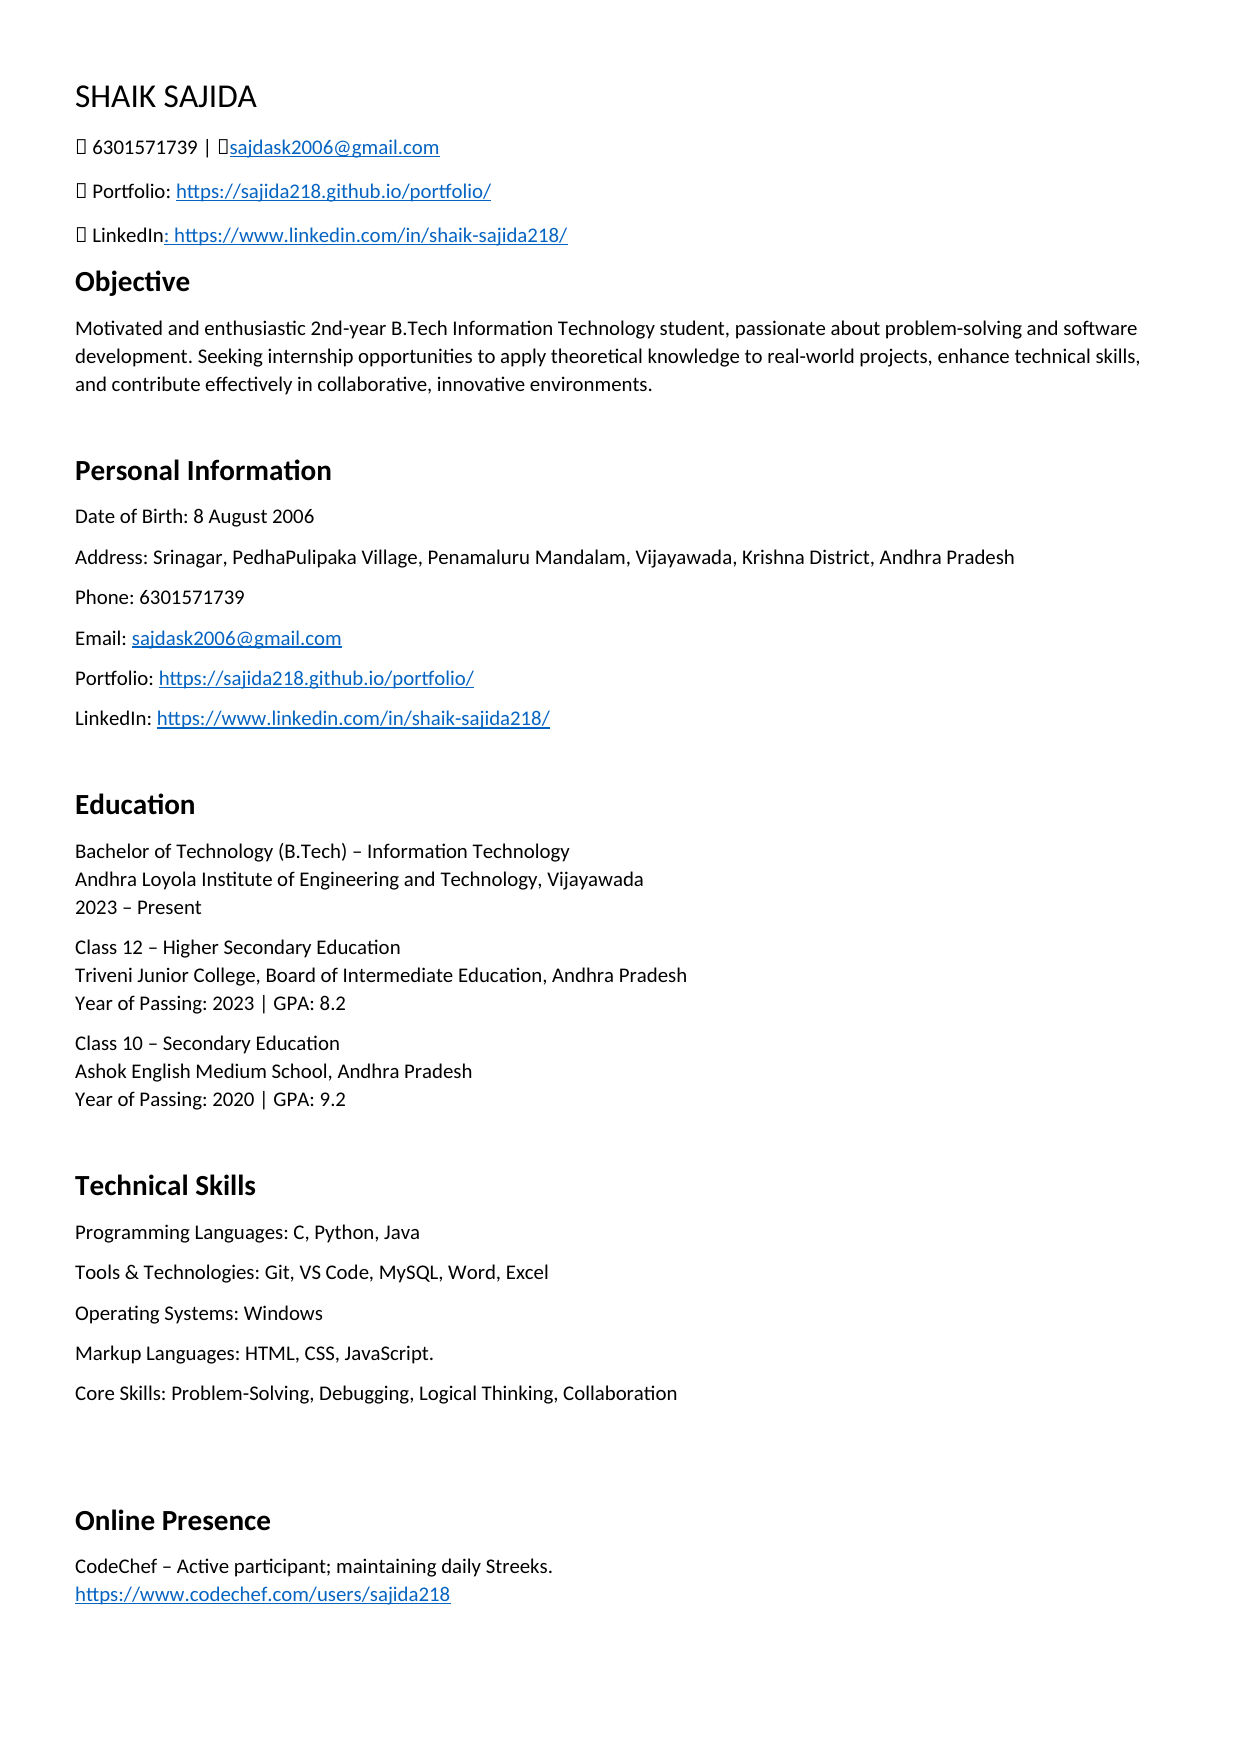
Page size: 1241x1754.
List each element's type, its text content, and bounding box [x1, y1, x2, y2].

text SHAIK SAJIDA [75, 75, 1165, 116]
text 🔗 LinkedIn: https://www.linkedin.com/in/shaik-sajida218/ [75, 220, 1165, 248]
text Motivated and enthusiastic 2nd-year B.Tech Information Technology student, passionate about problem-solving and software development. Seeking internship opportunities to apply theoretical knowledge to real-world projects, enhance technical skills, and contribute effectively in collaborative, innovative environments. [75, 315, 1165, 396]
text Core Skills: Problem-Solving, Debugging, Logical Thinking, Collaboration [75, 1381, 1165, 1406]
text LinkedIn: https://www.linkedin.com/in/shaik-sajida218/ [75, 706, 1165, 731]
text Email: sajdask2006@gmail.com [75, 625, 1165, 650]
text Operating Systems: Windows [75, 1300, 1165, 1325]
text Objective [75, 263, 1165, 299]
text Personal Information [75, 452, 1165, 487]
text Class 10 – Secondary Education Ashok English Medium School, Andhra Pradesh Year of Passing: 2020 | GPA: 9.2 [75, 1031, 1165, 1112]
text Markup Languages: HTML, CSS, JavaScript. [75, 1340, 1165, 1366]
text Bachelor of Technology (B.Tech) – Information Technology Andhra Loyola Institute of Engineering and Technology, Vijayawada 2023 – Present [75, 838, 1165, 919]
text Phone: 6301571739 [75, 584, 1165, 610]
text Education [75, 786, 1165, 822]
text Class 12 – Higher Secondary Education Triveni Junior College, Board of Intermediate Education, Andhra Pradesh Year of Passing: 2023 | GPA: 8.2 [75, 934, 1165, 1016]
text 🌐 Portfolio: https://sajida218.github.io/portfolio/ [75, 176, 1165, 204]
text Online Presence [75, 1502, 1165, 1537]
text 📞 6301571739 | sajdask2006@gmail.com [75, 132, 1165, 161]
text Portfolio: https://sajida218.github.io/portfolio/ [75, 665, 1165, 691]
text CodeChef – Active participant; maintaining daily Streeks. https://www.codechef.com/users/sajida218 [75, 1553, 1165, 1607]
text Technical Skills [75, 1167, 1165, 1203]
text Tools & Technologies: Git, VS Code, MySQL, Word, Excel [75, 1259, 1165, 1285]
text Address: Srinagar, PedhaPulipaka Village, Penamaluru Mandalam, Vijayawada, Krishna District, Andhra Pradesh [75, 544, 1165, 569]
text Date of Birth: 8 August 2006 [75, 503, 1165, 529]
text Programming Languages: C, Python, Java [75, 1219, 1165, 1244]
